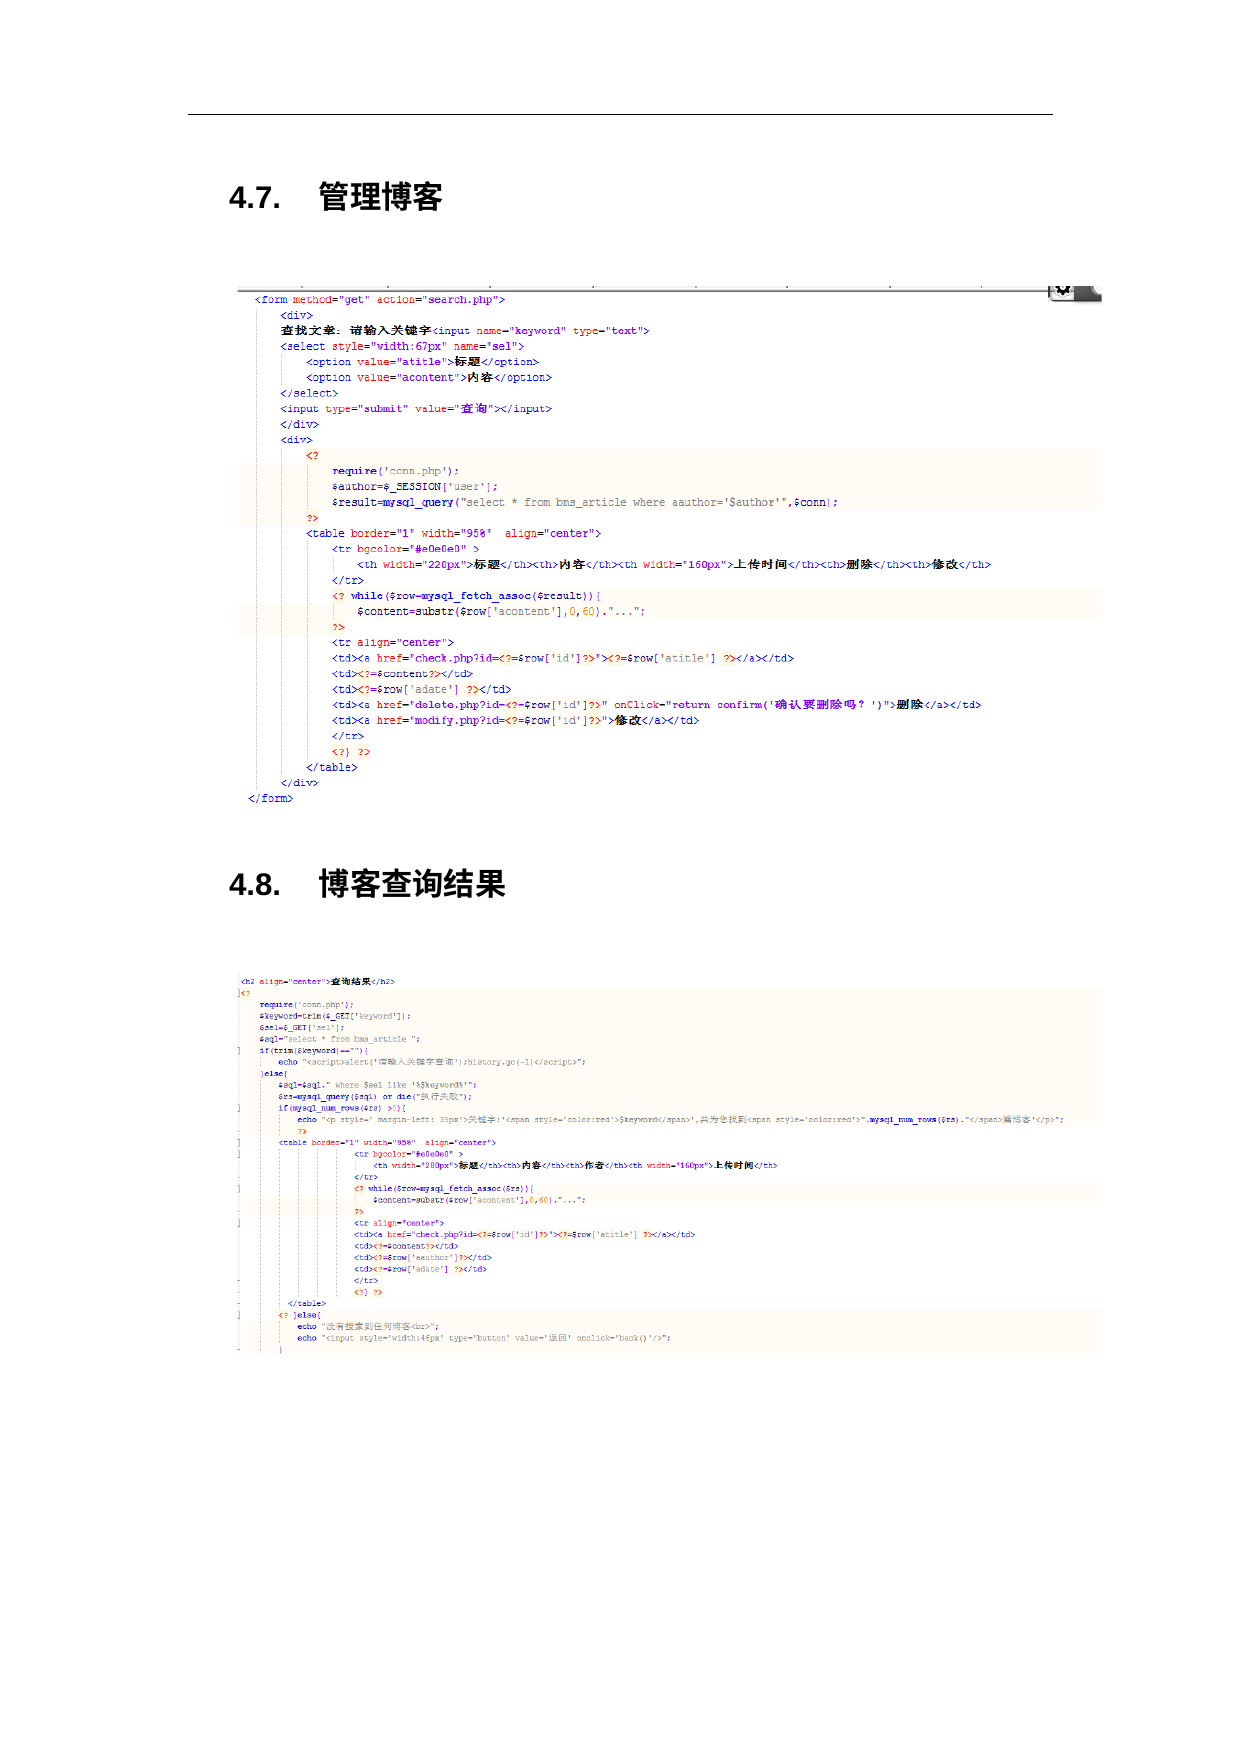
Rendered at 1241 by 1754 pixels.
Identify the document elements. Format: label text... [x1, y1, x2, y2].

subtitle 博客查询结果 [229, 849, 1053, 914]
subtitle 管理博客 [229, 162, 1053, 227]
picture [237, 973, 1103, 1353]
picture [237, 286, 1102, 805]
